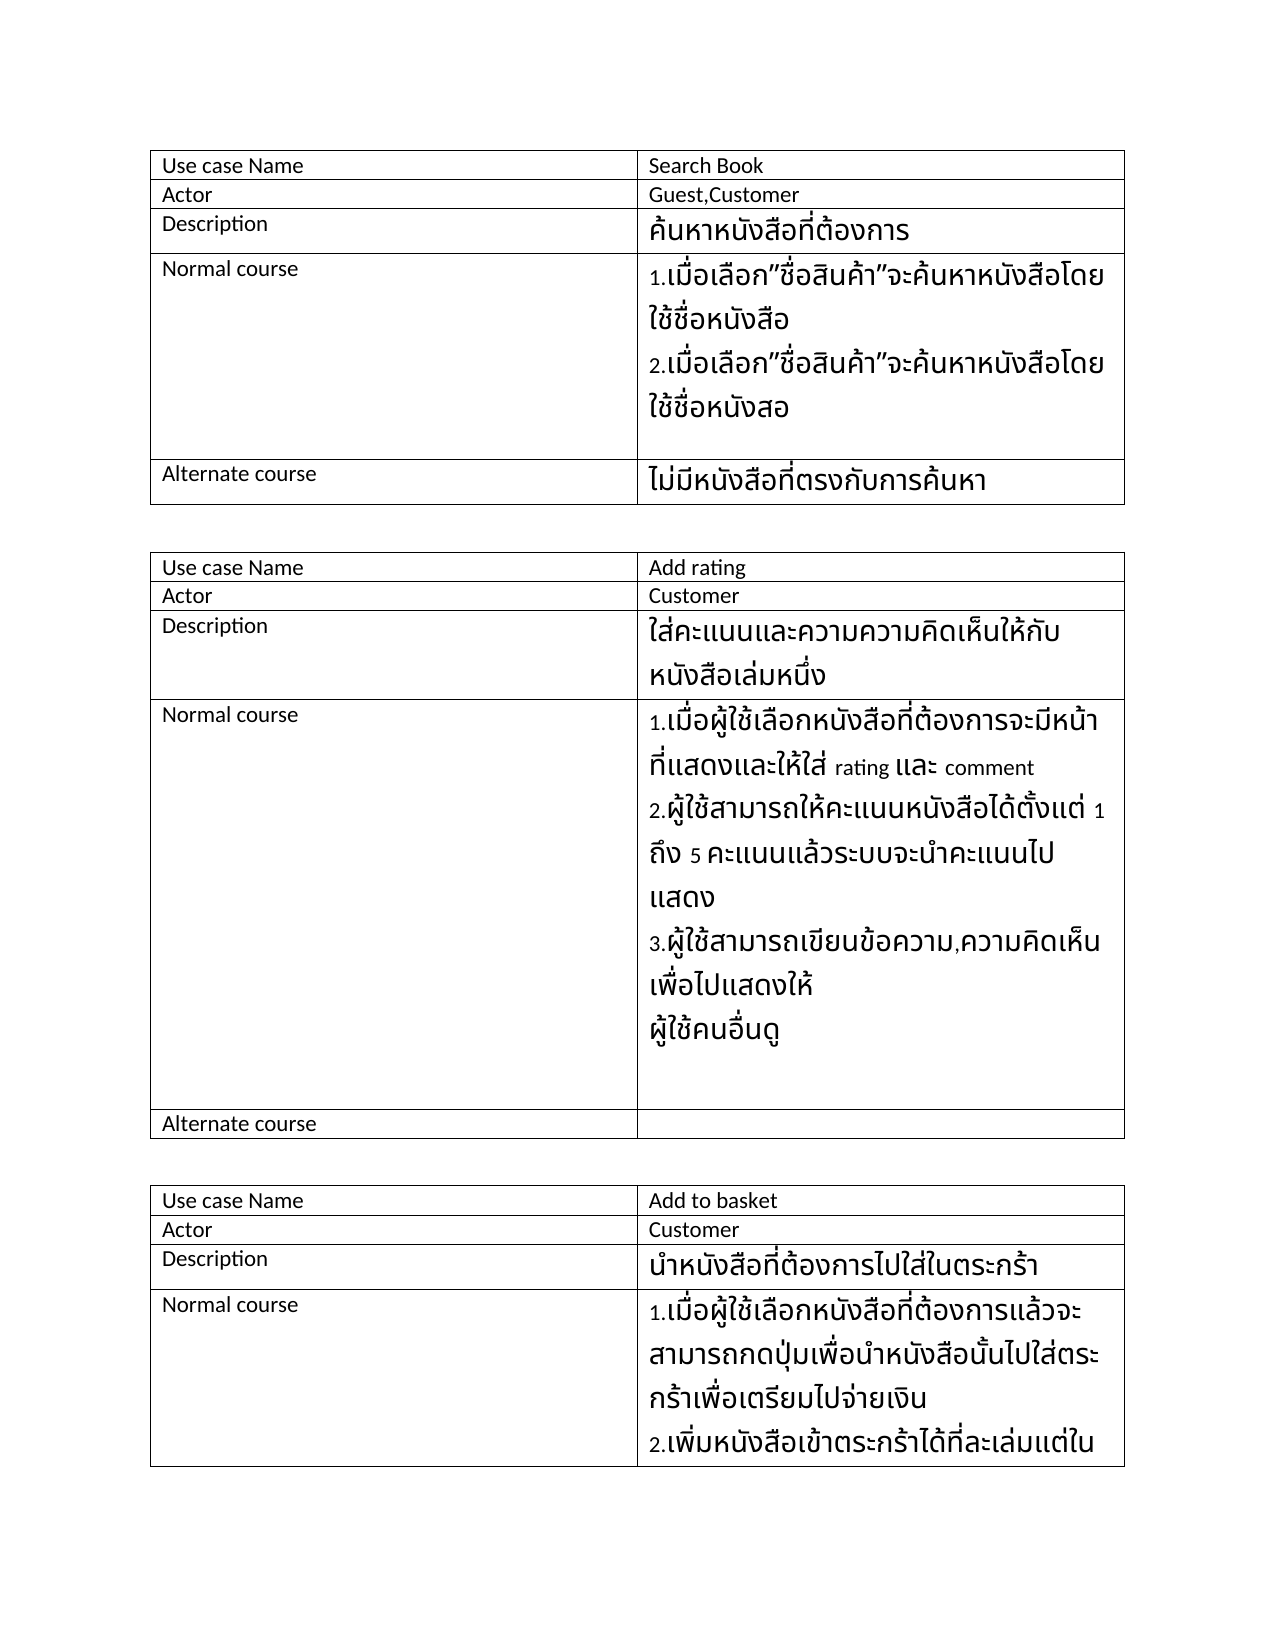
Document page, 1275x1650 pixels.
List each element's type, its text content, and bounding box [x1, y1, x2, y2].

table_cell Description [151, 1245, 637, 1289]
table_cell Customer [638, 582, 1124, 610]
table_cell ใส่คะแนนและความความคิดเห็นให้กับหนังสือเล่มหนึ่ง [638, 611, 1124, 699]
table_cell Actor [151, 582, 637, 610]
table_header Search Book [638, 151, 1124, 179]
table_cell Guest,Customer [638, 180, 1124, 208]
table_cell Normal course [151, 700, 637, 1108]
table_cell ค้นหาหนังสือที่ต้องการ [638, 209, 1124, 253]
table_cell Customer [638, 1216, 1124, 1243]
table_cell Alternate course [151, 460, 637, 504]
table_cell ไม่มีหนังสือที่ตรงกับการค้นหา [638, 460, 1124, 504]
table_cell Alternate course [151, 1110, 637, 1137]
table_header Use case Name [151, 1186, 637, 1214]
table_cell 1.เมื่อเลือก”ชื่อสินค้า”จะค้นหาหนังสือโดยใช้ชื่อหนังสือ 2.เมื่อเลือก”ชื่อสินค้า”จะค้นหาหนังสือโดยใช้ชื่อหนังสอ [638, 254, 1124, 458]
table_cell Actor [151, 180, 637, 208]
table_header Add rating [638, 553, 1124, 581]
table_cell [638, 1110, 1124, 1137]
table_cell นำหนังสือที่ต้องการไปใส่ในตระกร้า [638, 1245, 1124, 1289]
table_cell Description [151, 209, 637, 253]
table_header Add to basket [638, 1186, 1124, 1214]
table_cell 1.เมื่อผู้ใช้เลือกหนังสือที่ต้องการจะมีหน้าที่แสดงและให้ใส่ rating และ comment 2.ผู้ใช้สามารถให้คะแนนหนังสือได้ตั้งแต่ 1 ถึง 5 คะแนนแล้วระบบจะนำคะแนนไปแสดง 3.ผู้ใช้สามารถเขียนข้อความ,ความคิดเห็น เพื่อไปแสดงให้ ผู้ใช้คนอื่นดู [638, 700, 1124, 1108]
table_cell Description [151, 611, 637, 699]
table_cell Normal course [151, 254, 637, 458]
table_header Use case Name [151, 553, 637, 581]
table_cell Normal course [151, 1290, 637, 1466]
table_header Use case Name [151, 151, 637, 179]
table_cell Actor [151, 1216, 637, 1243]
